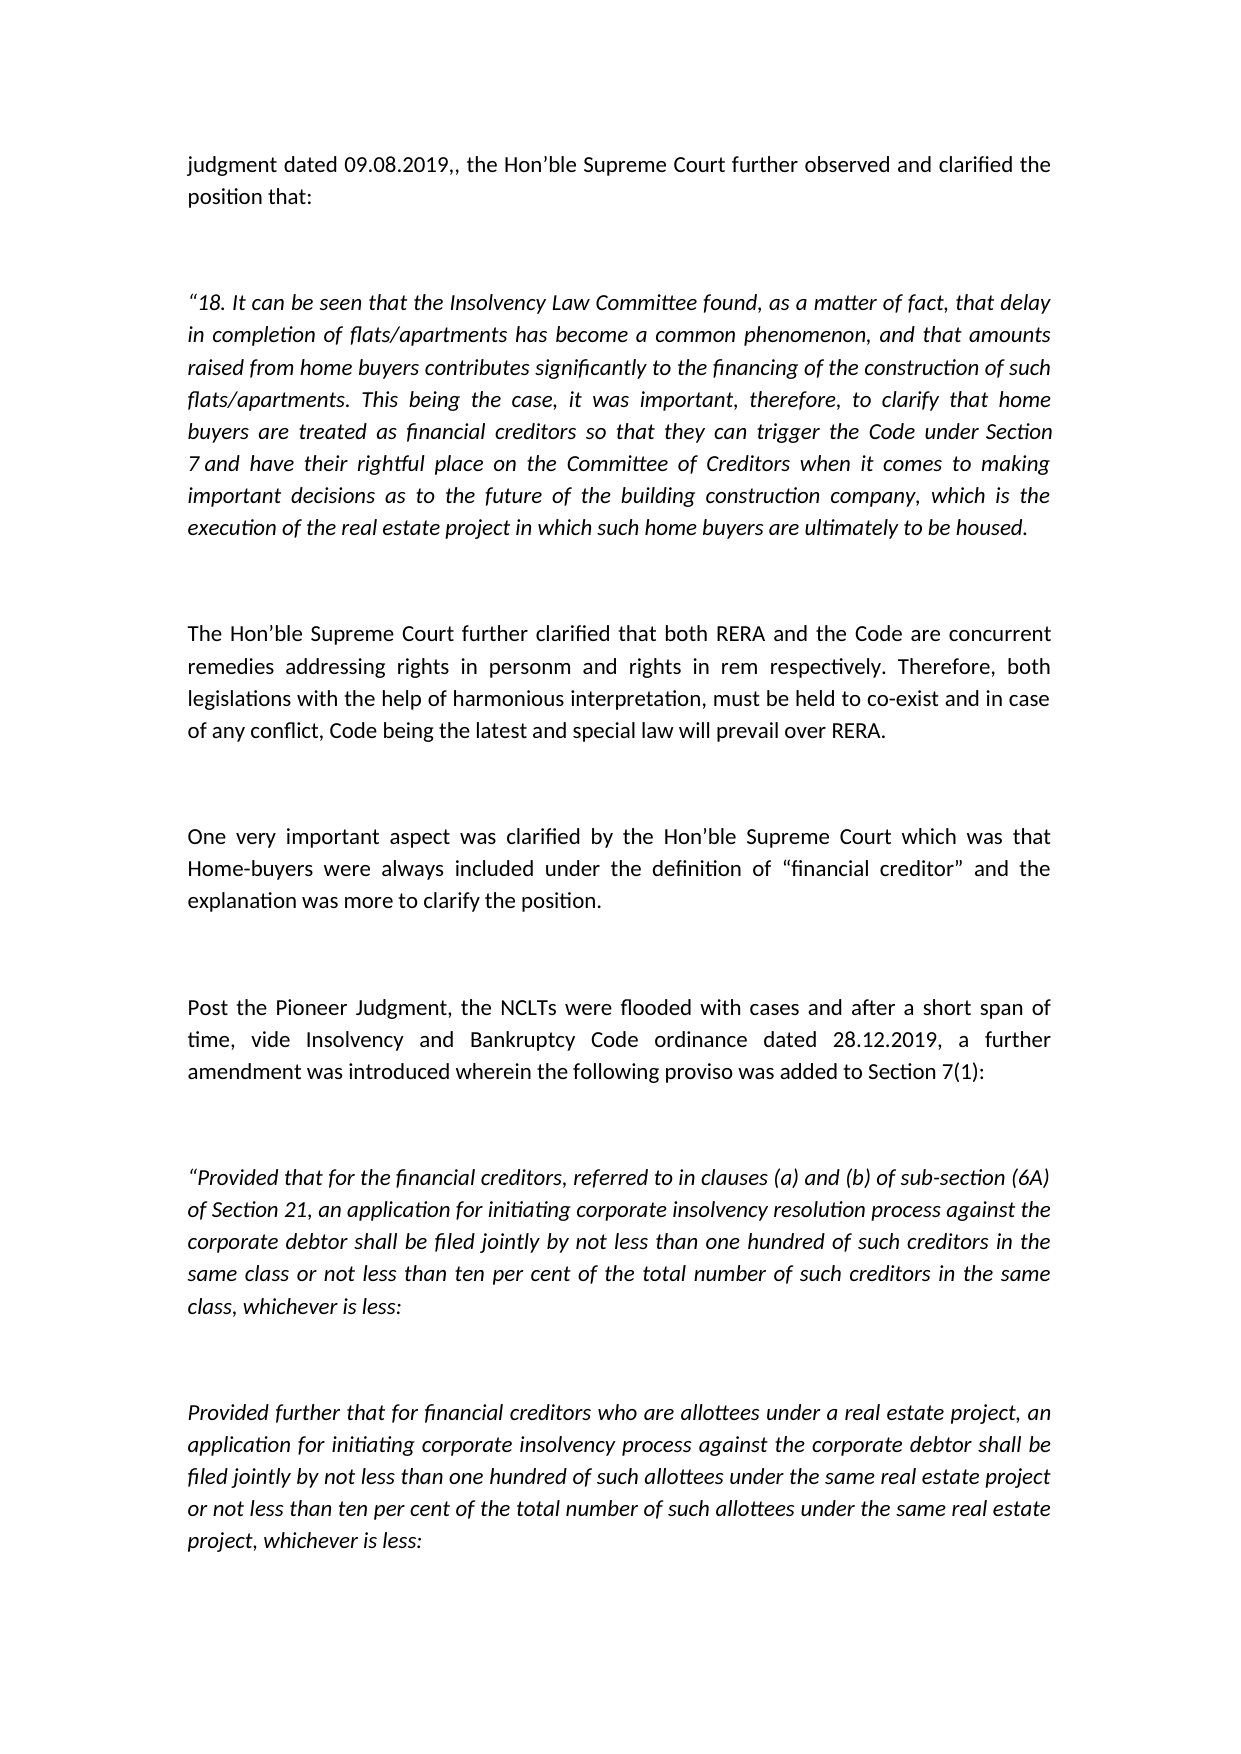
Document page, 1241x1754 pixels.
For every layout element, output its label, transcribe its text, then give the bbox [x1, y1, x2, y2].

text “18. It can be seen that the Insolvency Law Committee found, as a matter of fact, that delay in completion of flats/apartments has become a common phenomenon, and that amounts raised from home buyers contributes significantly to the financing of the construction of such flats/apartments. This being the case, it was important, therefore, to clarify that home buyers are treated as financial creditors so that they can trigger the Code under Section 7 and have their rightful place on the Committee of Creditors when it comes to making important decisions as to the future of the building construction company, which is the execution of the real estate project in which such home buyers are ultimately to be housed. [187, 288, 1053, 542]
text “Provided that for the financial creditors, referred to in clauses (a) and (b) of sub-section (6A) of Section 21, an application for initiating corporate insolvency resolution process against the corporate debtor shall be filed jointly by not less than one hundred of such creditors in the same class or not less than ten per cent of the total number of such creditors in the same class, whichever is less: [187, 1163, 1053, 1320]
text One very important aspect was clarified by the Hon’ble Supreme Court which was that Home-buyers were always included under the definition of “financial creditor” and the explanation was more to clarify the position. [187, 822, 1053, 914]
text Post the Pioneer Judgment, the NCLTs were flooded with cases and after a short span of time, vide Insolvency and Bankruptcy Code ordinance dated 28.12.2019, a further amendment was introduced wherein the following proviso was added to Section 7(1): [187, 993, 1053, 1085]
text Provided further that for financial creditors who are allottees under a real estate project, an application for initiating corporate insolvency process against the corporate debtor shall be filed jointly by not less than one hundred of such allottees under the same real estate project or not less than ten per cent of the total number of such allottees under the same real estate project, whichever is less: [187, 1398, 1053, 1554]
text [187, 150, 1053, 210]
text The Hon’ble Supreme Court further clarified that both RERA and the Code are concurrent remedies addressing rights in personm and rights in rem respectively. Therefore, both legislations with the help of harmonious interpretation, must be held to co-exist and in case of any conflict, Code being the latest and special law will prevail over RERA. [187, 619, 1053, 744]
